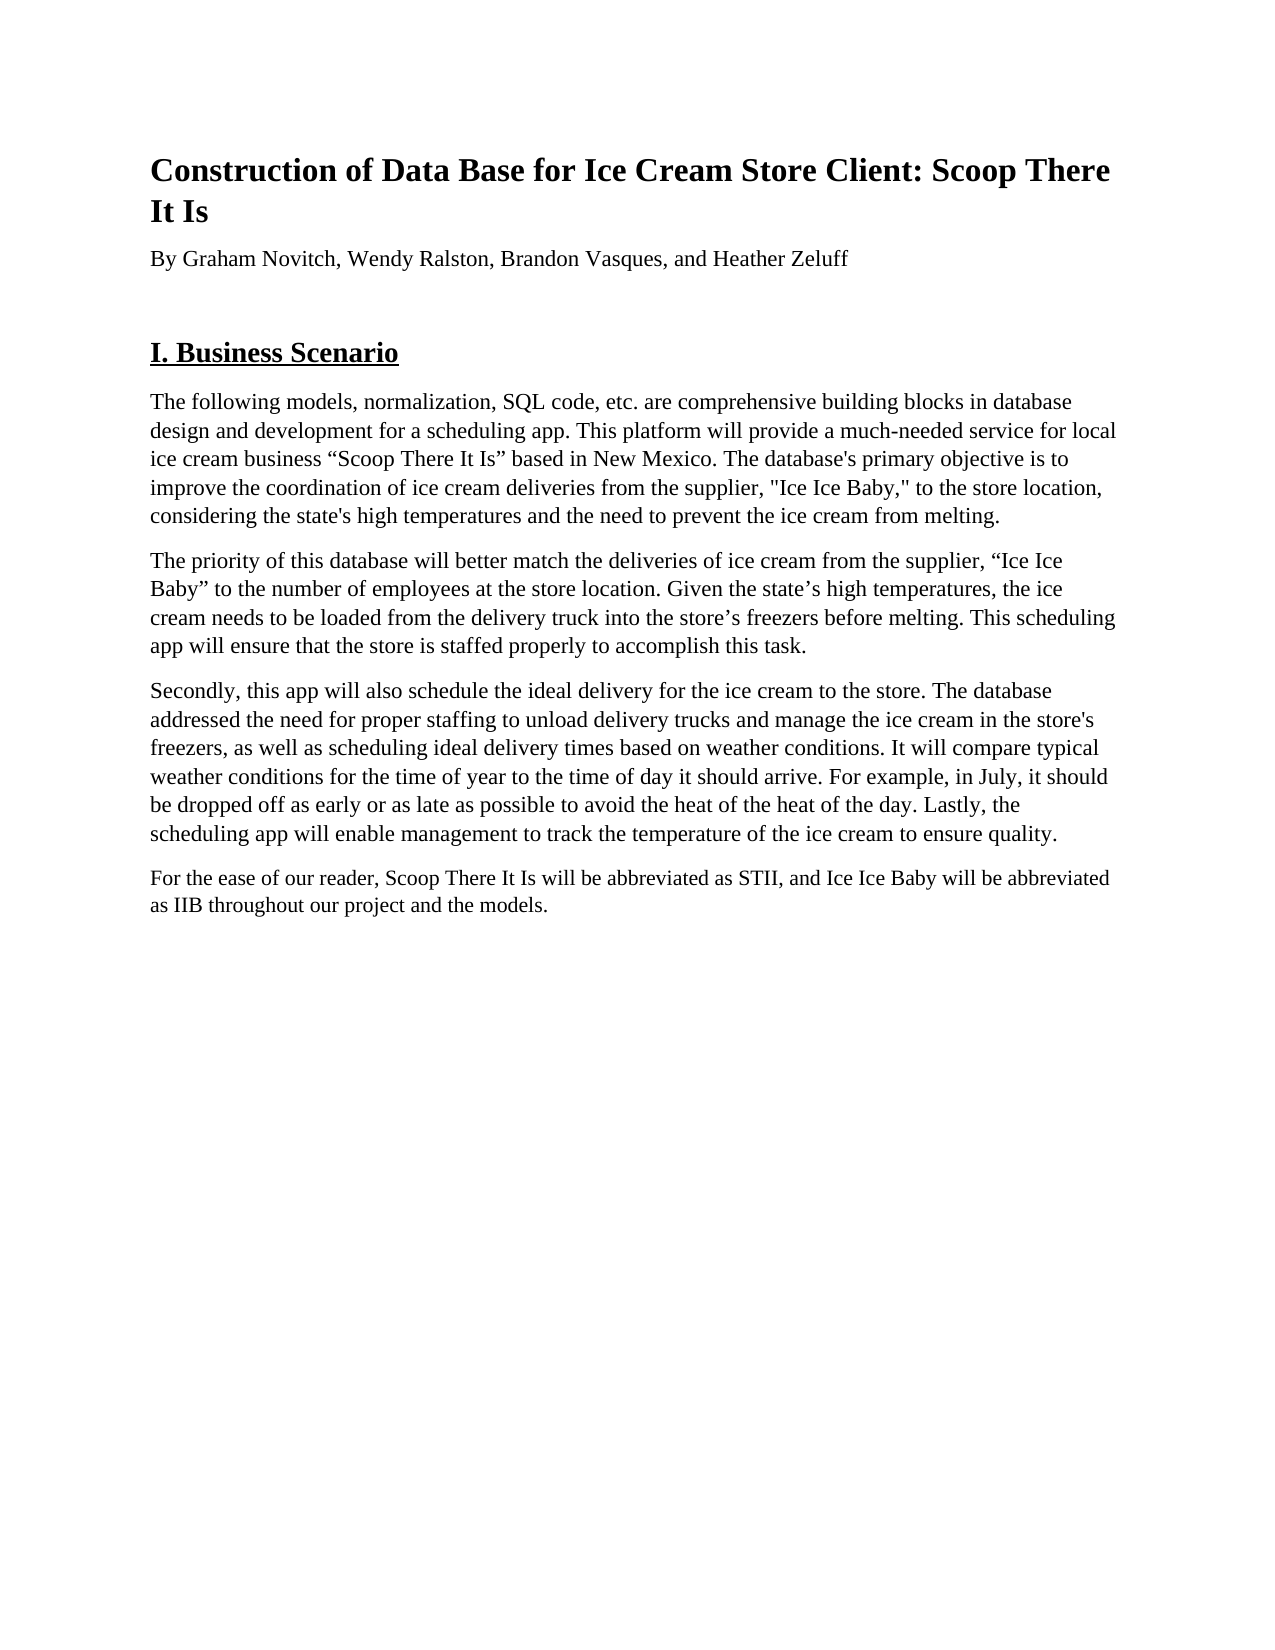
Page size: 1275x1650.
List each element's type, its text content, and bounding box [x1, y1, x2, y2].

text For the ease of our reader, Scoop There It Is will be abbreviated as STII, and Ice Ice Baby will be abbreviated as IIB throughout our project and the models. [150, 865, 1125, 917]
text Construction of Data Base for Ice Cream Store Client: Scoop There It Is [150, 150, 1125, 230]
text The priority of this database will better match the deliveries of ice cream from the supplier, “Ice Ice Baby” to the number of employees at the store location. Given the state’s high temperatures, the ice cream needs to be loaded from the delivery truck into the store’s freezers before melting. This scheduling app will ensure that the store is staffed properly to accomplish this task. [150, 547, 1125, 659]
text The following models, normalization, SQL code, etc. are comprehensive building blocks in database design and development for a scheduling app. This platform will provide a much-needed service for local ice cream business “Scoop There It Is” based in New Mexico. The database's primary objective is to improve the coordination of ice cream deliveries from the supplier, "Ice Ice Baby," to the store location, considering the state's high temperatures and the need to prevent the ice cream from melting. [150, 388, 1125, 528]
text I. Business Scenario [150, 335, 1125, 369]
text Secondly, this app will also schedule the ideal delivery for the ice cream to the store. The database addressed the need for proper staffing to unload delivery trucks and manage the ice cream in the store's freezers, as well as scheduling ideal delivery times based on weather conditions. It will compare typical weather conditions for the time of year to the time of day it should arrive. For example, in July, it should be dropped off as early or as late as possible to avoid the heat of the heat of the day. Lastly, the scheduling app will enable management to track the temperature of the ice cream to ensure quality. [150, 677, 1125, 846]
text By Graham Novitch, Wendy Ralston, Brandon Vasques, and Heather Zeluff [150, 245, 1125, 272]
